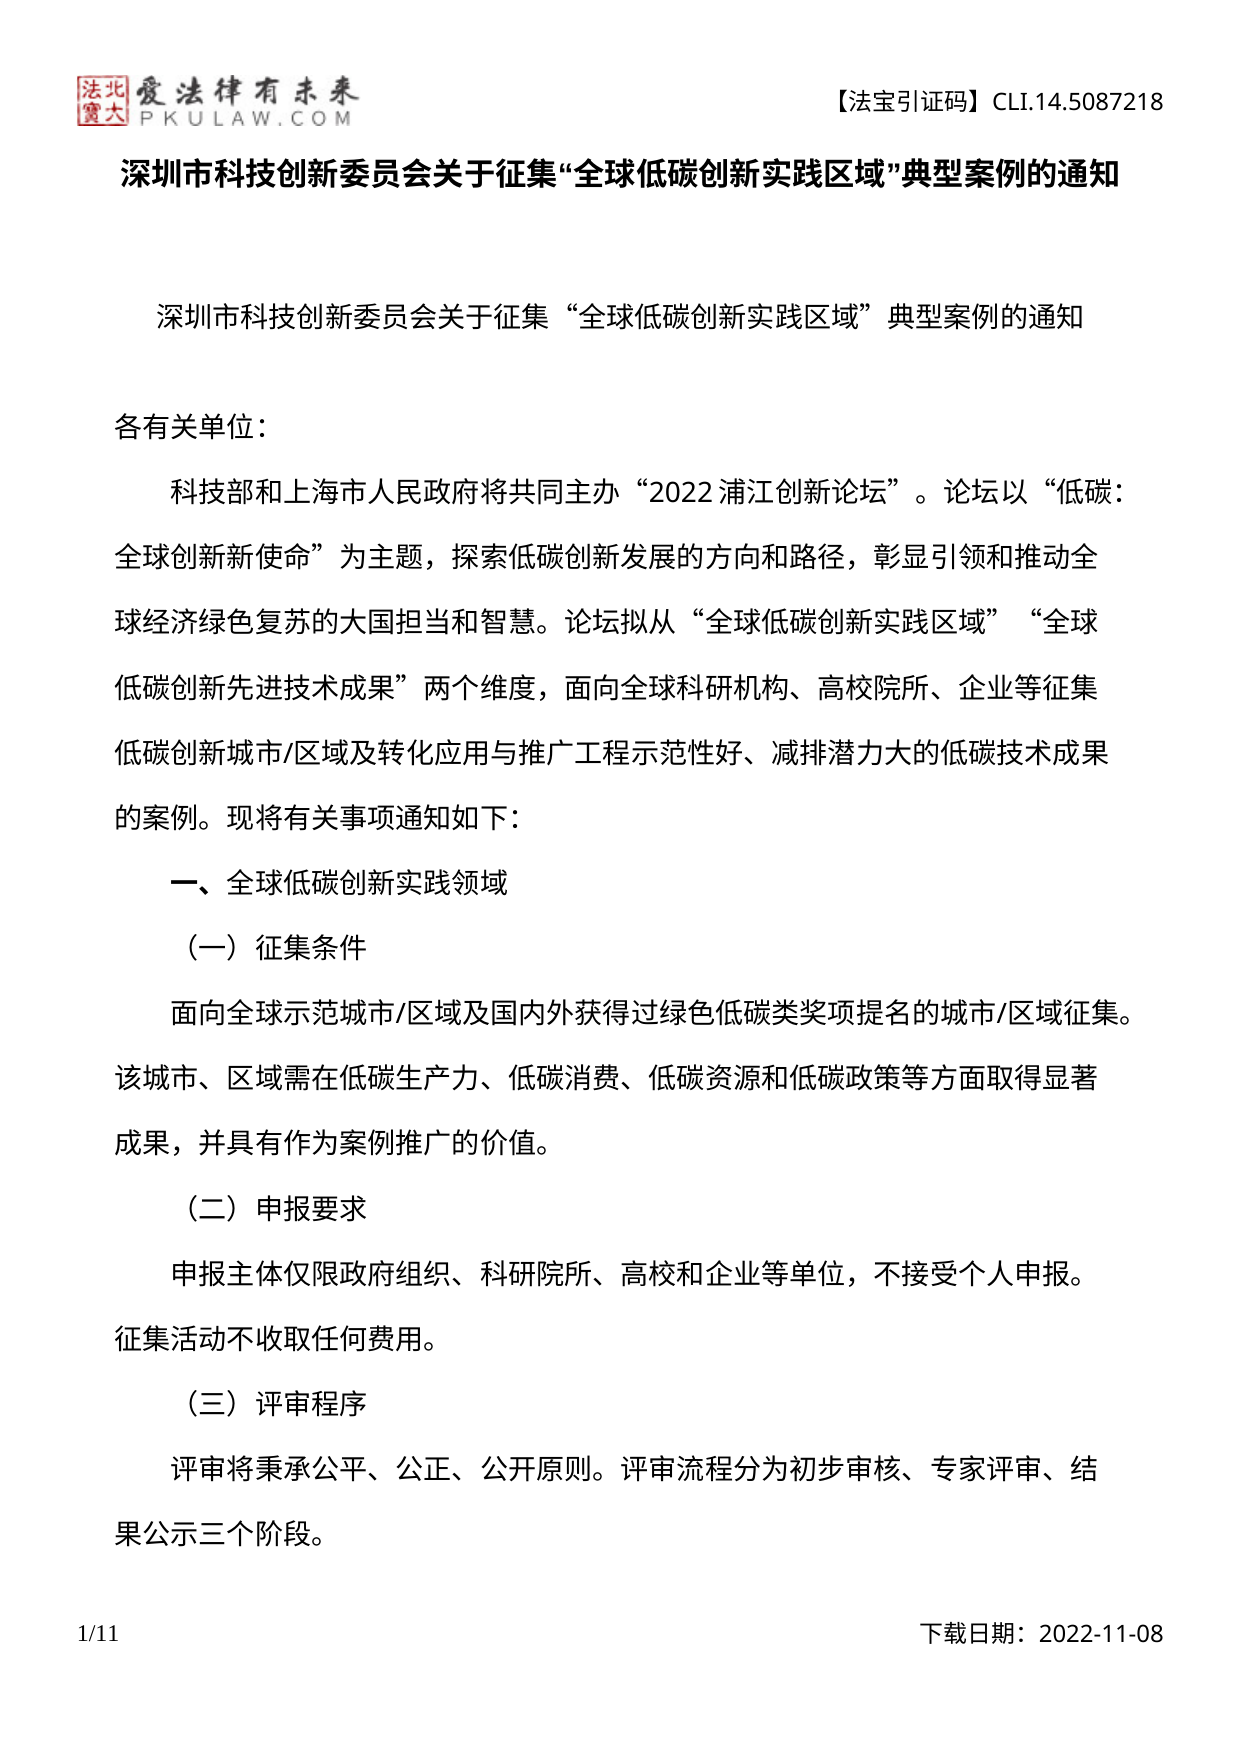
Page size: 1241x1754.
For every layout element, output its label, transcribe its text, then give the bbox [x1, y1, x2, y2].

title 深圳市科技创新委员会关于征集“全球低碳创新实践区域”典型案例的通知 [114, 156, 1126, 192]
picture [76, 75, 361, 126]
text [114, 351, 1126, 1553]
text 深圳市科技创新委员会关于征集“全球低碳创新实践区域”典型案例的通知 [114, 273, 1126, 335]
